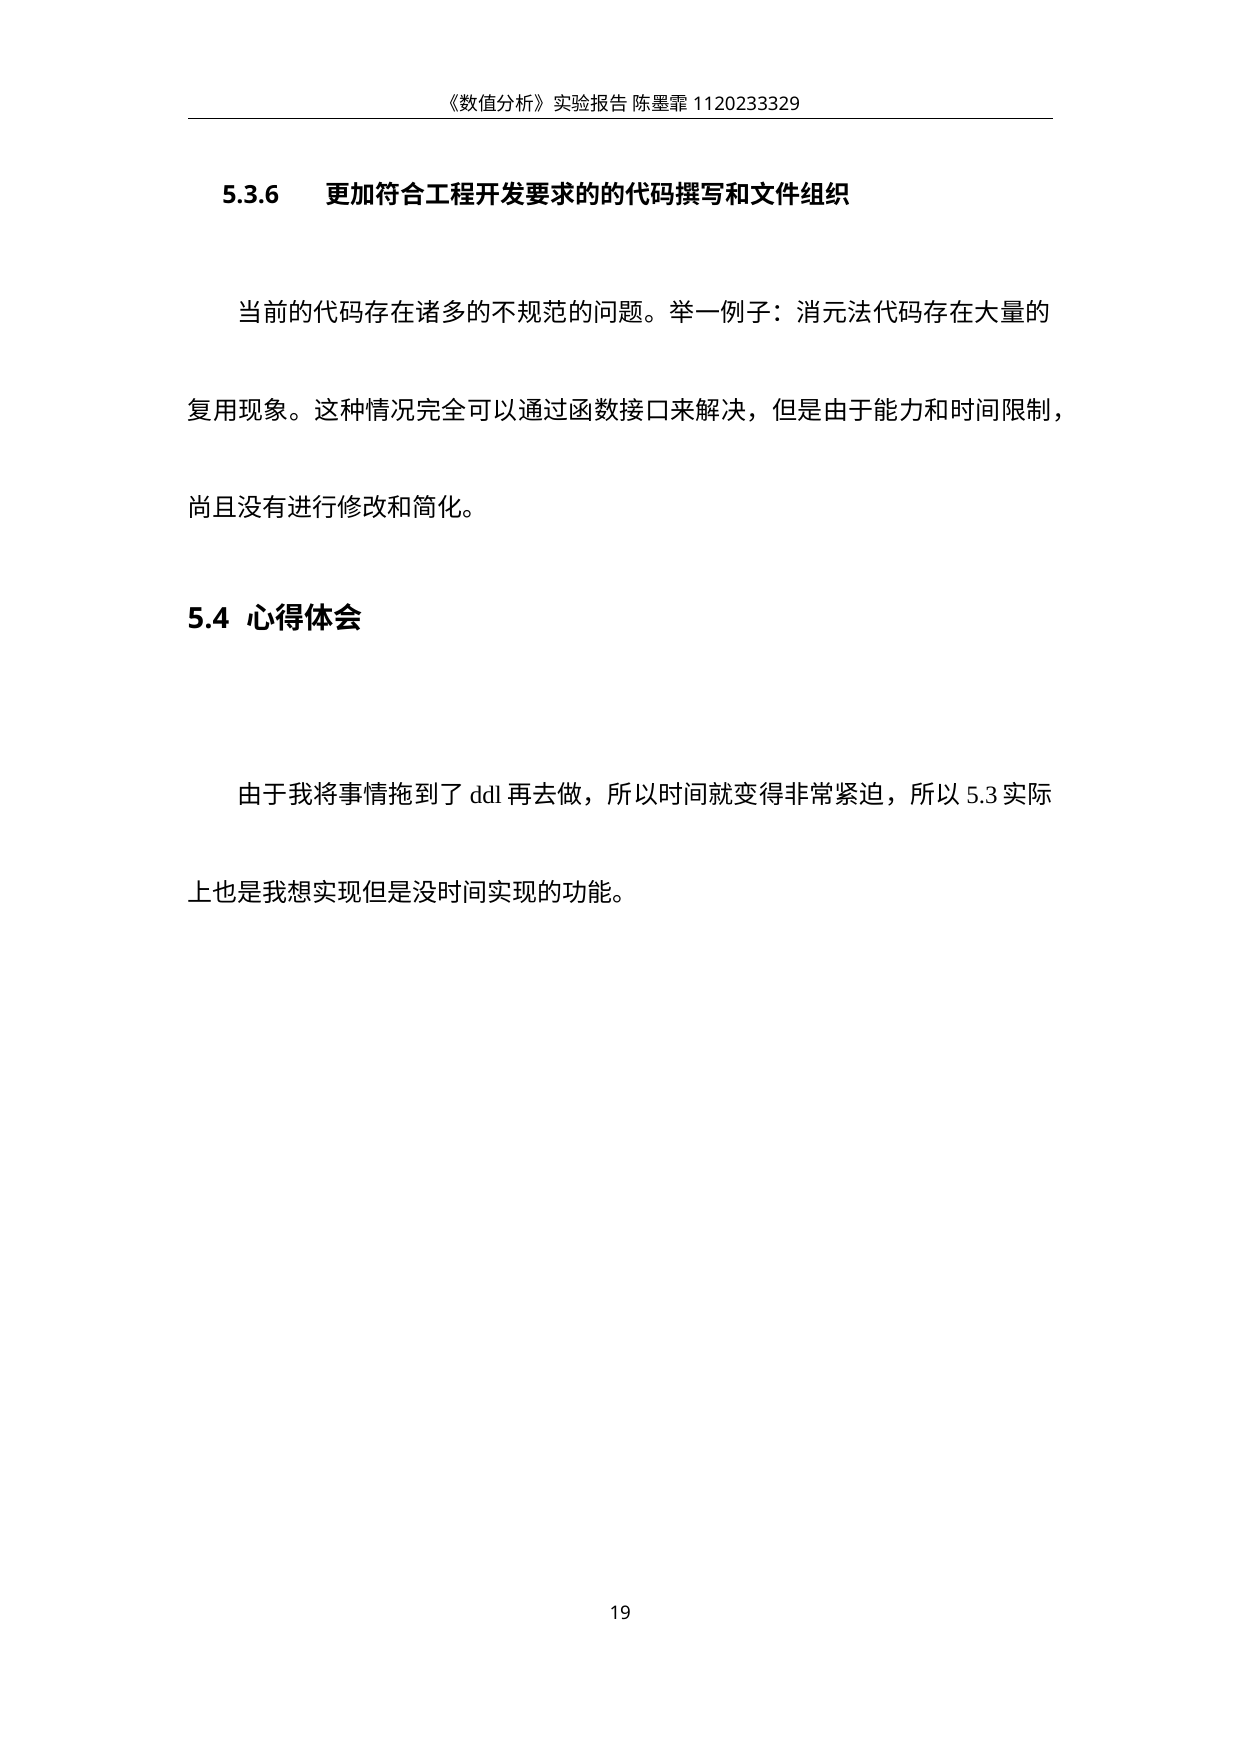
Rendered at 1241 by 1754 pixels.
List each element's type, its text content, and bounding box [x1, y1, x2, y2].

subtitle 更加符合工程开发要求的的代码撰写和文件组织 [279, 160, 1053, 225]
text 当前的代码存在诸多的不规范的问题。举一例子：消元法代码存在大量的复用现象。这种情况完全可以通过函数接口来解决，但是由于能力和时间限制，尚且没有进行修改和简化。 [187, 278, 1053, 538]
text 由于我将事情拖到了ddl再去做，所以时间就变得非常紧迫，所以5.3实际上也是我想实现但是没时间实现的功能。 [187, 760, 1053, 923]
subtitle 心得体会 [187, 583, 1053, 648]
